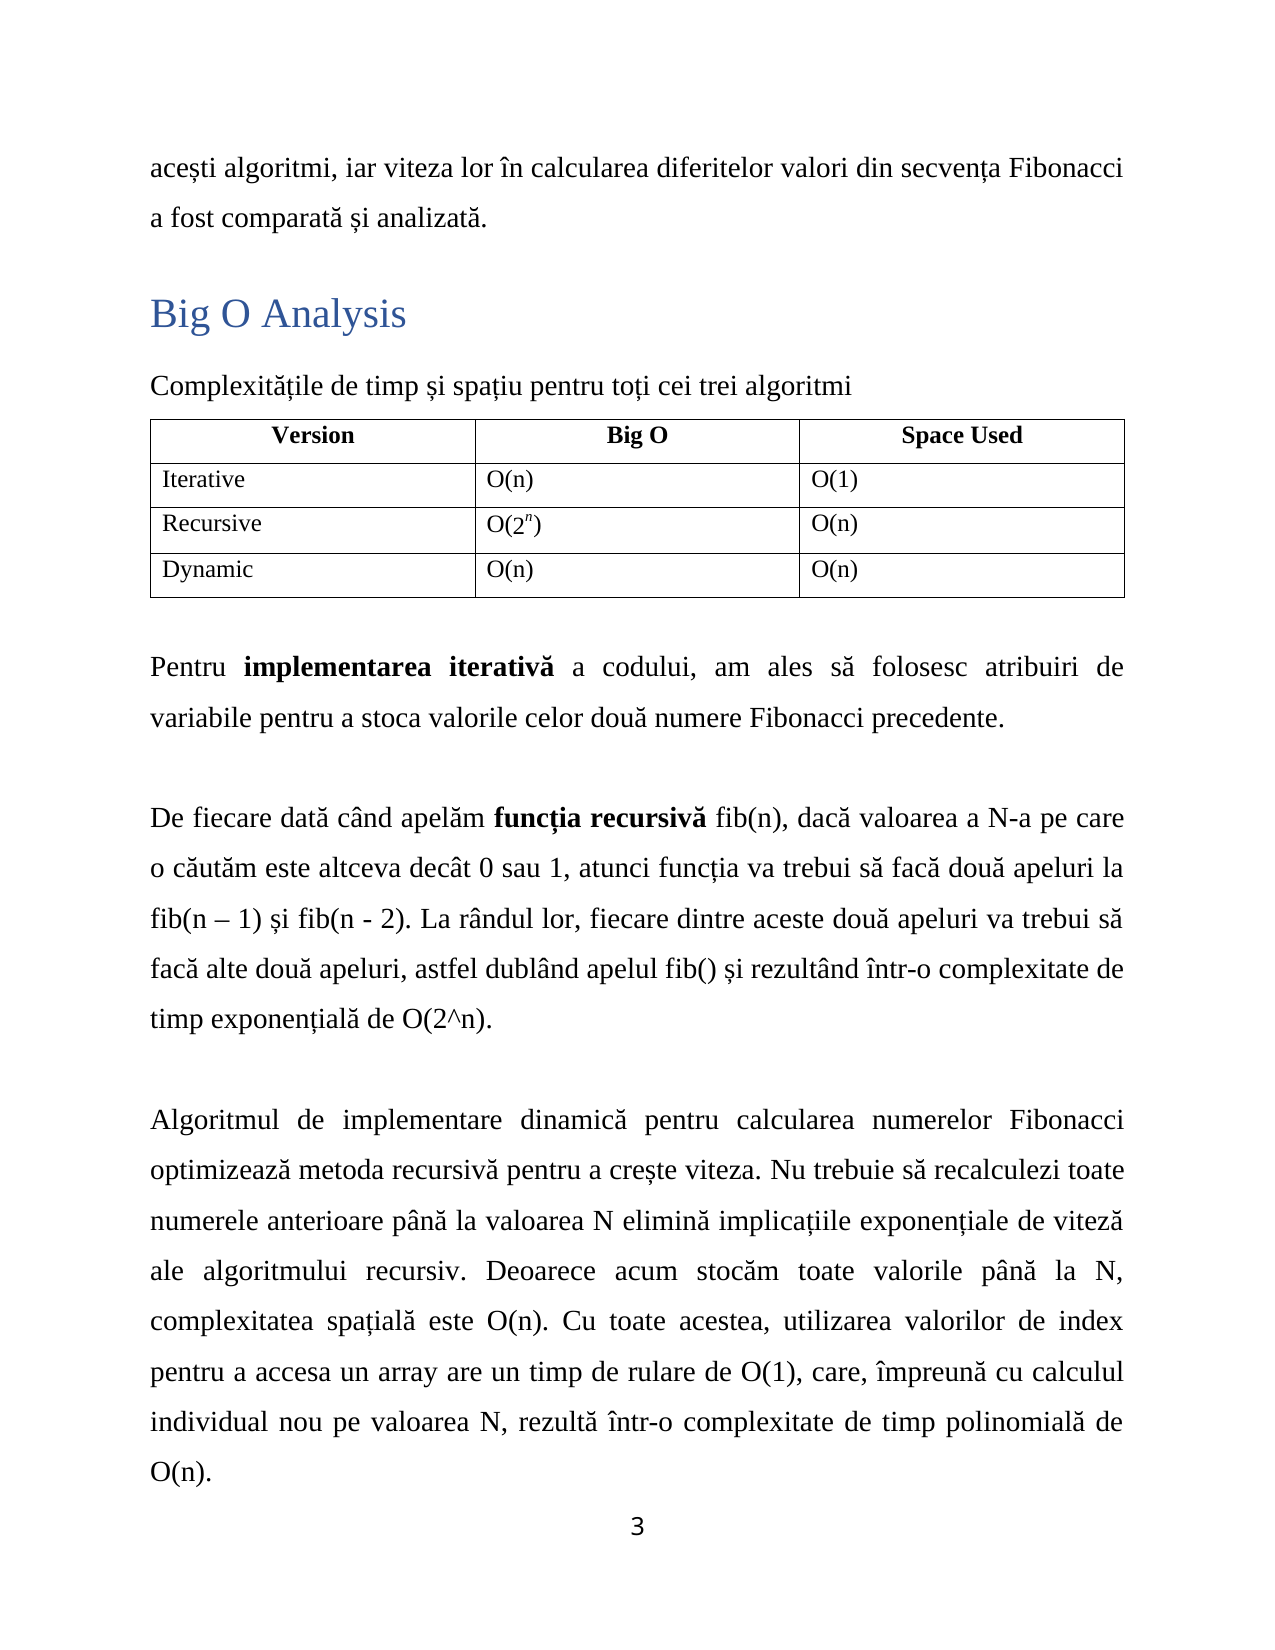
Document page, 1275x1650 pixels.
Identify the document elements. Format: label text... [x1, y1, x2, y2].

table_header Big O [476, 420, 799, 463]
table_header Space Used [800, 420, 1124, 463]
subtitle Big O Analysis [150, 288, 1125, 336]
table_cell O(n) [476, 464, 799, 507]
text Algoritmul de implementare dinamică pentru calcularea numerelor Fibonacci optimizează metoda recursivă pentru a crește viteza. Nu trebuie să recalculezi toate numerele anterioare până la valoarea N elimină implicațiile exponențiale de viteză ale algoritmului recursiv. Deoarece acum stocăm toate valorile până la N, complexitatea spațială este O(n). Cu toate acestea, utilizarea valorilor de index pentru a accesa un array are un timp de rulare de O(1), care, împreună cu calculul individual nou pe valoarea N, rezultă într-o complexitate de timp polinomială de O(n). [150, 1102, 1125, 1488]
text Pentru implementarea iterativă a codului, am ales să folosesc atribuiri de variabile pentru a stoca valorile celor două numere Fibonacci precedente. [150, 649, 1125, 733]
table_header Version [151, 420, 475, 463]
table_cell Recursive [151, 508, 475, 553]
text De fiecare dată când apelăm funcția recursivă fib(n), dacă valoarea a N-a pe care o căutăm este altceva decât 0 sau 1, atunci funcția va trebui să facă două apeluri la fib(n – 1) și fib(n - 2). La rândul lor, fiecare dintre aceste două apeluri va trebui să facă alte două apeluri, astfel dublând apelul fib() și rezultând într-o complexitate de timp exponențială de O(2^n). [150, 800, 1125, 1035]
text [150, 150, 1125, 234]
table_cell O(1) [800, 464, 1124, 507]
table_cell O(n) [800, 508, 1124, 553]
text Complexitățile de timp și spațiu pentru toți cei trei algoritmi [150, 368, 1125, 402]
table_cell Iterative [151, 464, 475, 507]
table_cell O(n) [476, 554, 799, 597]
table_cell Dynamic [151, 554, 475, 597]
table_cell O() [476, 508, 799, 553]
table_cell O(n) [800, 554, 1124, 597]
